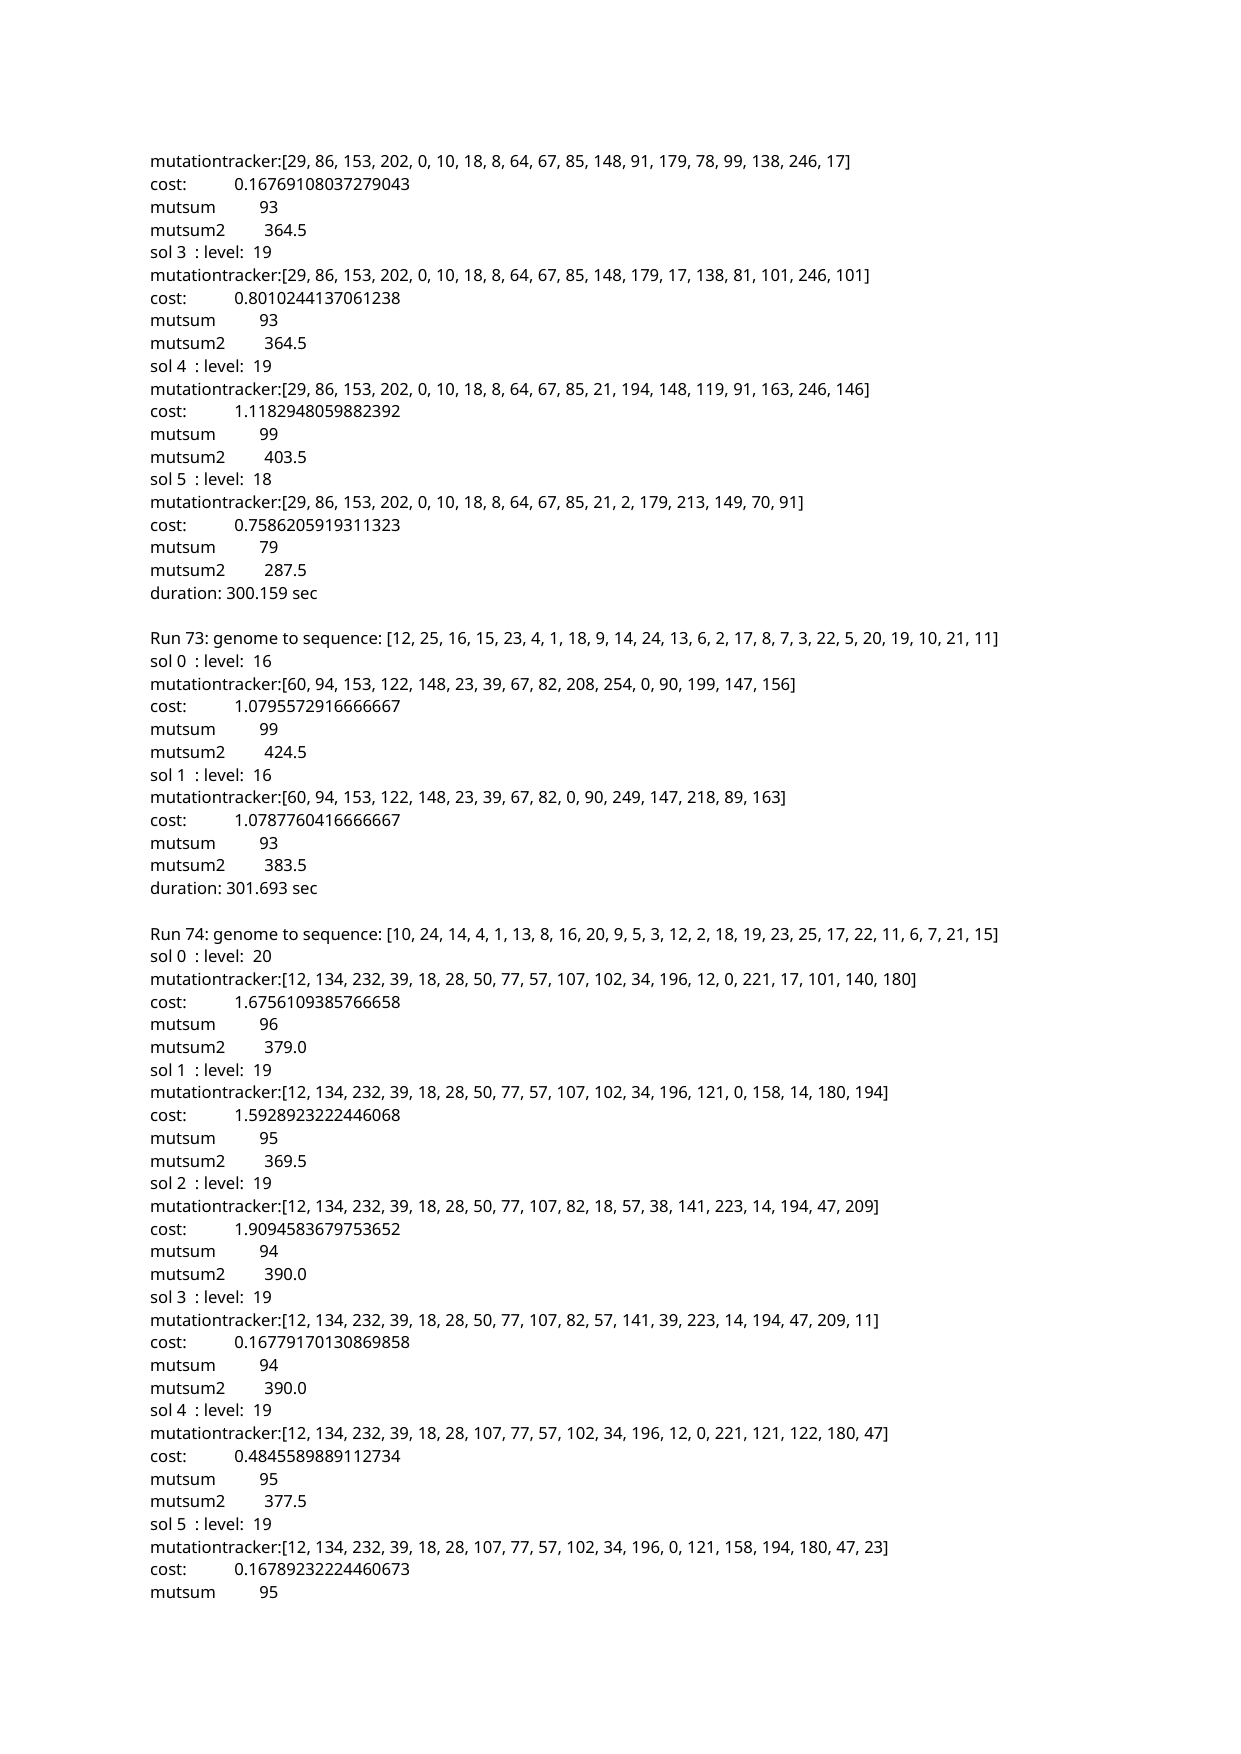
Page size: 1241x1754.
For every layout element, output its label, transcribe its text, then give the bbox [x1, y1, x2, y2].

text sol 3 : level: 19 [150, 1285, 1090, 1308]
text sol 1 : level: 19 [150, 1058, 1090, 1081]
text mutsum 93 [150, 195, 1090, 218]
text mutationtracker:[12, 134, 232, 39, 18, 28, 107, 77, 57, 102, 34, 196, 12, 0, 221, 121, 122, 180, 47] [150, 1422, 1090, 1444]
text mutsum2 383.5 [150, 854, 1090, 877]
text sol 5 : level: 18 [150, 468, 1090, 491]
text sol 4 : level: 19 [150, 1399, 1090, 1422]
text mutationtracker:[12, 134, 232, 39, 18, 28, 50, 77, 107, 82, 57, 141, 39, 223, 14, 194, 47, 209, 11] [150, 1308, 1090, 1331]
text mutsum2 379.0 [150, 1036, 1090, 1058]
text mutsum2 403.5 [150, 445, 1090, 468]
text sol 0 : level: 16 [150, 649, 1090, 672]
text mutationtracker:[29, 86, 153, 202, 0, 10, 18, 8, 64, 67, 85, 21, 194, 148, 119, 91, 163, 246, 146] [150, 377, 1090, 400]
text mutsum 99 [150, 718, 1090, 740]
text mutationtracker:[12, 134, 232, 39, 18, 28, 50, 77, 57, 107, 102, 34, 196, 12, 0, 221, 17, 101, 140, 180] [150, 967, 1090, 990]
text mutsum 94 [150, 1240, 1090, 1263]
text mutsum2 377.5 [150, 1490, 1090, 1512]
text cost: 1.0795572916666667 [150, 695, 1090, 718]
text mutsum 93 [150, 831, 1090, 854]
text mutsum 95 [150, 1467, 1090, 1490]
text mutsum2 369.5 [150, 1149, 1090, 1172]
text cost: 0.8010244137061238 [150, 286, 1090, 309]
text cost: 0.16769108037279043 [150, 173, 1090, 195]
text sol 0 : level: 20 [150, 945, 1090, 967]
text mutsum2 364.5 [150, 332, 1090, 354]
text mutationtracker:[60, 94, 153, 122, 148, 23, 39, 67, 82, 0, 90, 249, 147, 218, 89, 163] [150, 786, 1090, 808]
text mutsum 79 [150, 536, 1090, 559]
text mutsum 95 [150, 1581, 1090, 1603]
text mutsum 96 [150, 1013, 1090, 1036]
text mutsum2 364.5 [150, 218, 1090, 241]
text cost: 0.16789232224460673 [150, 1558, 1090, 1581]
text sol 2 : level: 19 [150, 1172, 1090, 1194]
text mutationtracker:[12, 134, 232, 39, 18, 28, 107, 77, 57, 102, 34, 196, 0, 121, 158, 194, 180, 47, 23] [150, 1535, 1090, 1558]
text cost: 1.0787760416666667 [150, 808, 1090, 831]
text mutationtracker:[29, 86, 153, 202, 0, 10, 18, 8, 64, 67, 85, 21, 2, 179, 213, 149, 70, 91] [150, 491, 1090, 513]
text mutationtracker:[60, 94, 153, 122, 148, 23, 39, 67, 82, 208, 254, 0, 90, 199, 147, 156] [150, 672, 1090, 695]
text mutsum 93 [150, 309, 1090, 332]
text mutsum2 390.0 [150, 1376, 1090, 1399]
text duration: 300.159 sec [150, 581, 1090, 604]
text sol 5 : level: 19 [150, 1512, 1090, 1535]
text cost: 1.6756109385766658 [150, 990, 1090, 1013]
text cost: 0.7586205919311323 [150, 513, 1090, 536]
text Run 74: genome to sequence: [10, 24, 14, 4, 1, 13, 8, 16, 20, 9, 5, 3, 12, 2, 18, 19, 23, 25, 17, 22, 11, 6, 7, 21, 15] [150, 922, 1090, 945]
text mutsum 95 [150, 1126, 1090, 1149]
text cost: 1.9094583679753652 [150, 1217, 1090, 1240]
text mutationtracker:[29, 86, 153, 202, 0, 10, 18, 8, 64, 67, 85, 148, 91, 179, 78, 99, 138, 246, 17] [150, 150, 1090, 173]
text sol 3 : level: 19 [150, 241, 1090, 263]
text mutationtracker:[29, 86, 153, 202, 0, 10, 18, 8, 64, 67, 85, 148, 179, 17, 138, 81, 101, 246, 101] [150, 263, 1090, 286]
text mutationtracker:[12, 134, 232, 39, 18, 28, 50, 77, 57, 107, 102, 34, 196, 121, 0, 158, 14, 180, 194] [150, 1081, 1090, 1104]
text cost: 1.1182948059882392 [150, 400, 1090, 422]
text sol 4 : level: 19 [150, 354, 1090, 377]
text mutsum2 424.5 [150, 740, 1090, 763]
text cost: 0.4845589889112734 [150, 1444, 1090, 1467]
text mutsum2 390.0 [150, 1263, 1090, 1285]
text mutsum 99 [150, 422, 1090, 445]
text sol 1 : level: 16 [150, 763, 1090, 786]
text cost: 1.5928923222446068 [150, 1104, 1090, 1126]
text mutsum 94 [150, 1353, 1090, 1376]
text mutationtracker:[12, 134, 232, 39, 18, 28, 50, 77, 107, 82, 18, 57, 38, 141, 223, 14, 194, 47, 209] [150, 1194, 1090, 1217]
text Run 73: genome to sequence: [12, 25, 16, 15, 23, 4, 1, 18, 9, 14, 24, 13, 6, 2, 17, 8, 7, 3, 22, 5, 20, 19, 10, 21, 11] [150, 627, 1090, 649]
text cost: 0.16779170130869858 [150, 1331, 1090, 1353]
text duration: 301.693 sec [150, 877, 1090, 899]
text mutsum2 287.5 [150, 559, 1090, 581]
